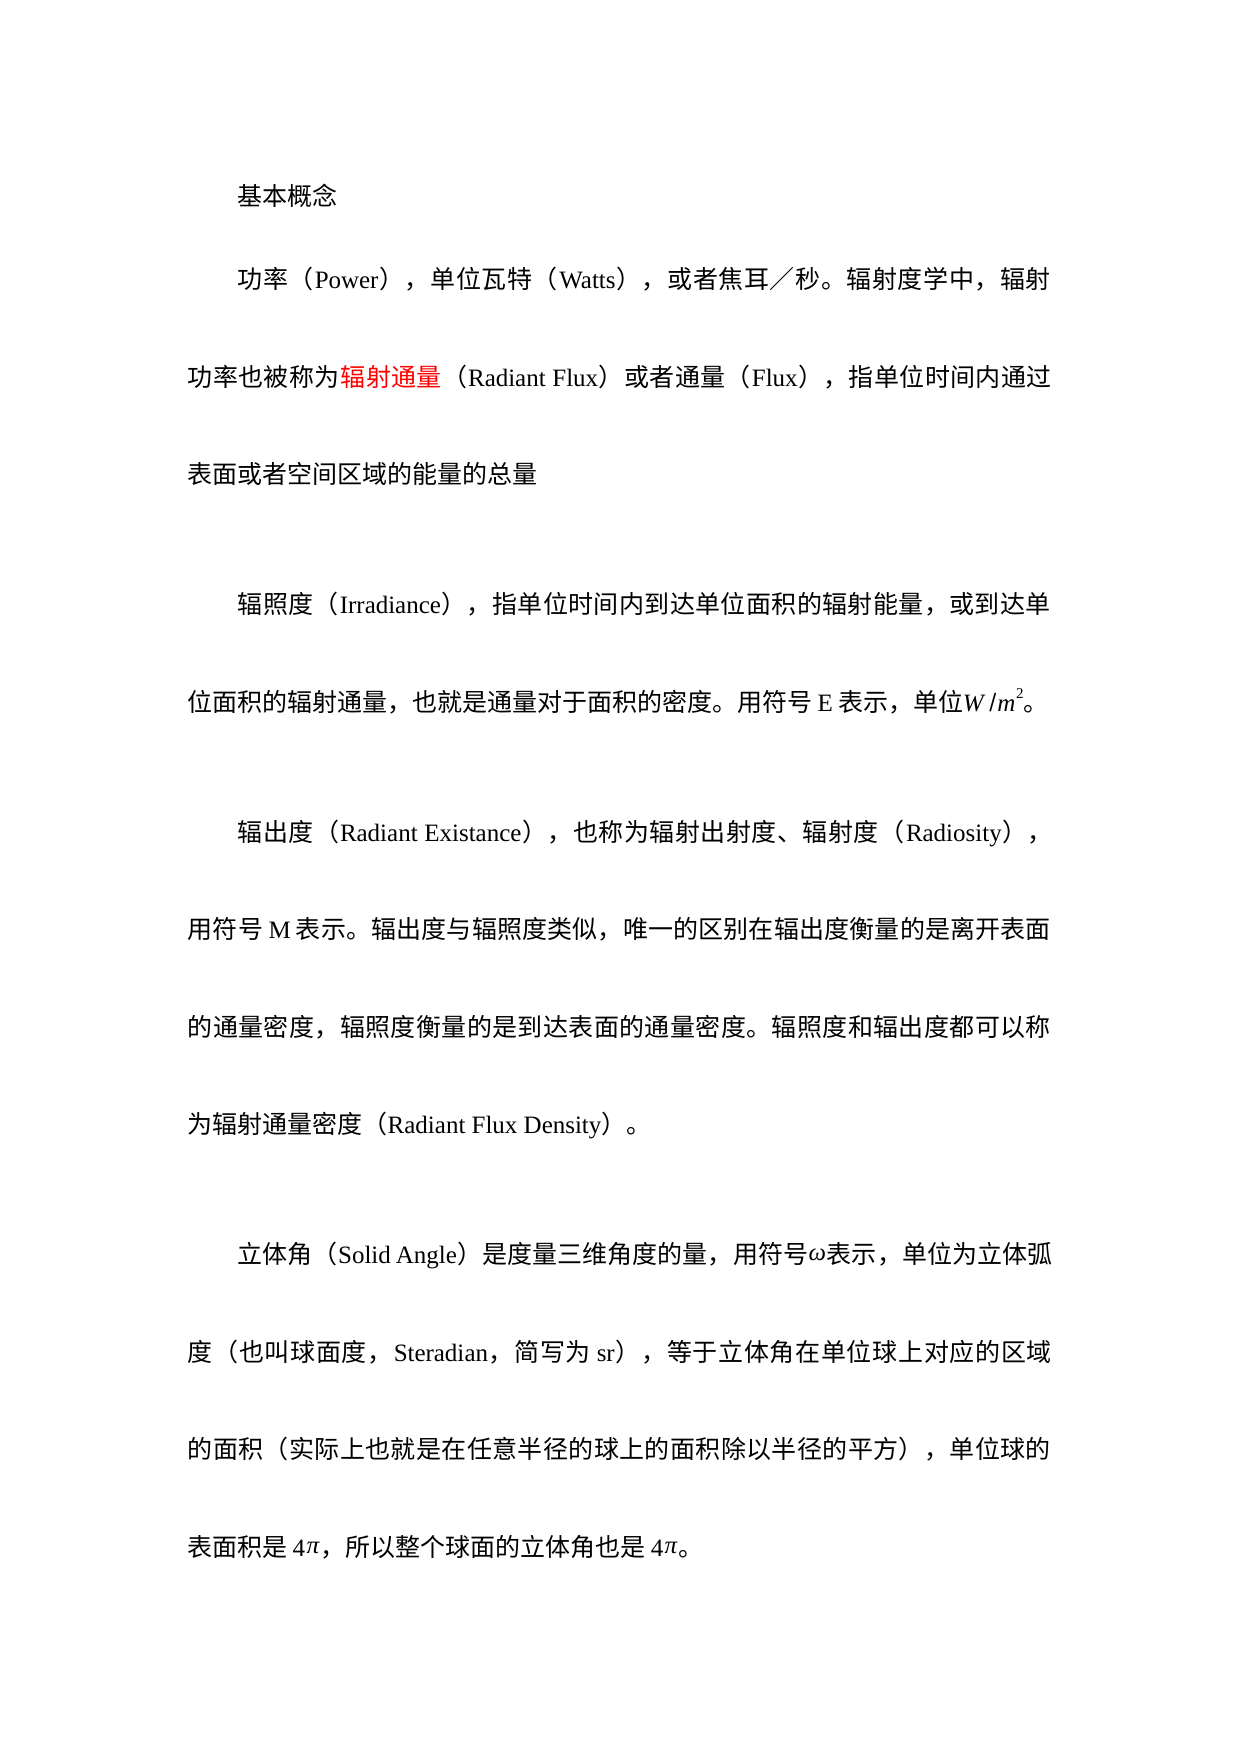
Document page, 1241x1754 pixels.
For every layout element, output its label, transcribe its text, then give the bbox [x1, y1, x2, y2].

text 基本概念 [187, 162, 1053, 227]
text 辐照度（Irradiance），指单位时间内到达单位面积的辐射能量，或到达单位面积的辐射通量，也就是通量对于面积的密度。用符号E表示，单位。 [187, 570, 1053, 733]
text 辐出度（Radiant Existance），也称为辐射出射度、辐射度（Radiosity），用符号M表示。辐出度与辐照度类似，唯一的区别在辐出度衡量的是离开表面的通量密度，辐照度衡量的是到达表面的通量密度。辐照度和辐出度都可以称为辐射通量密度（Radiant Flux Density）。 [187, 798, 1053, 1155]
text 功率（Power），单位瓦特（Watts），或者焦耳／秒。辐射度学中，辐射功率也被称为辐射通量（Radiant Flux）或者通量（Flux），指单位时间内通过表面或者空间区域的能量的总量 [187, 245, 1053, 505]
text 立体角（Solid Angle）是度量三维角度的量，用符号表示，单位为立体弧度（也叫球面度，Steradian，简写为sr），等于立体角在单位球上对应的区域的面积（实际上也就是在任意半径的球上的面积除以半径的平方），单位球的表面积是4，所以整个球面的立体角也是4。 [187, 1220, 1053, 1578]
